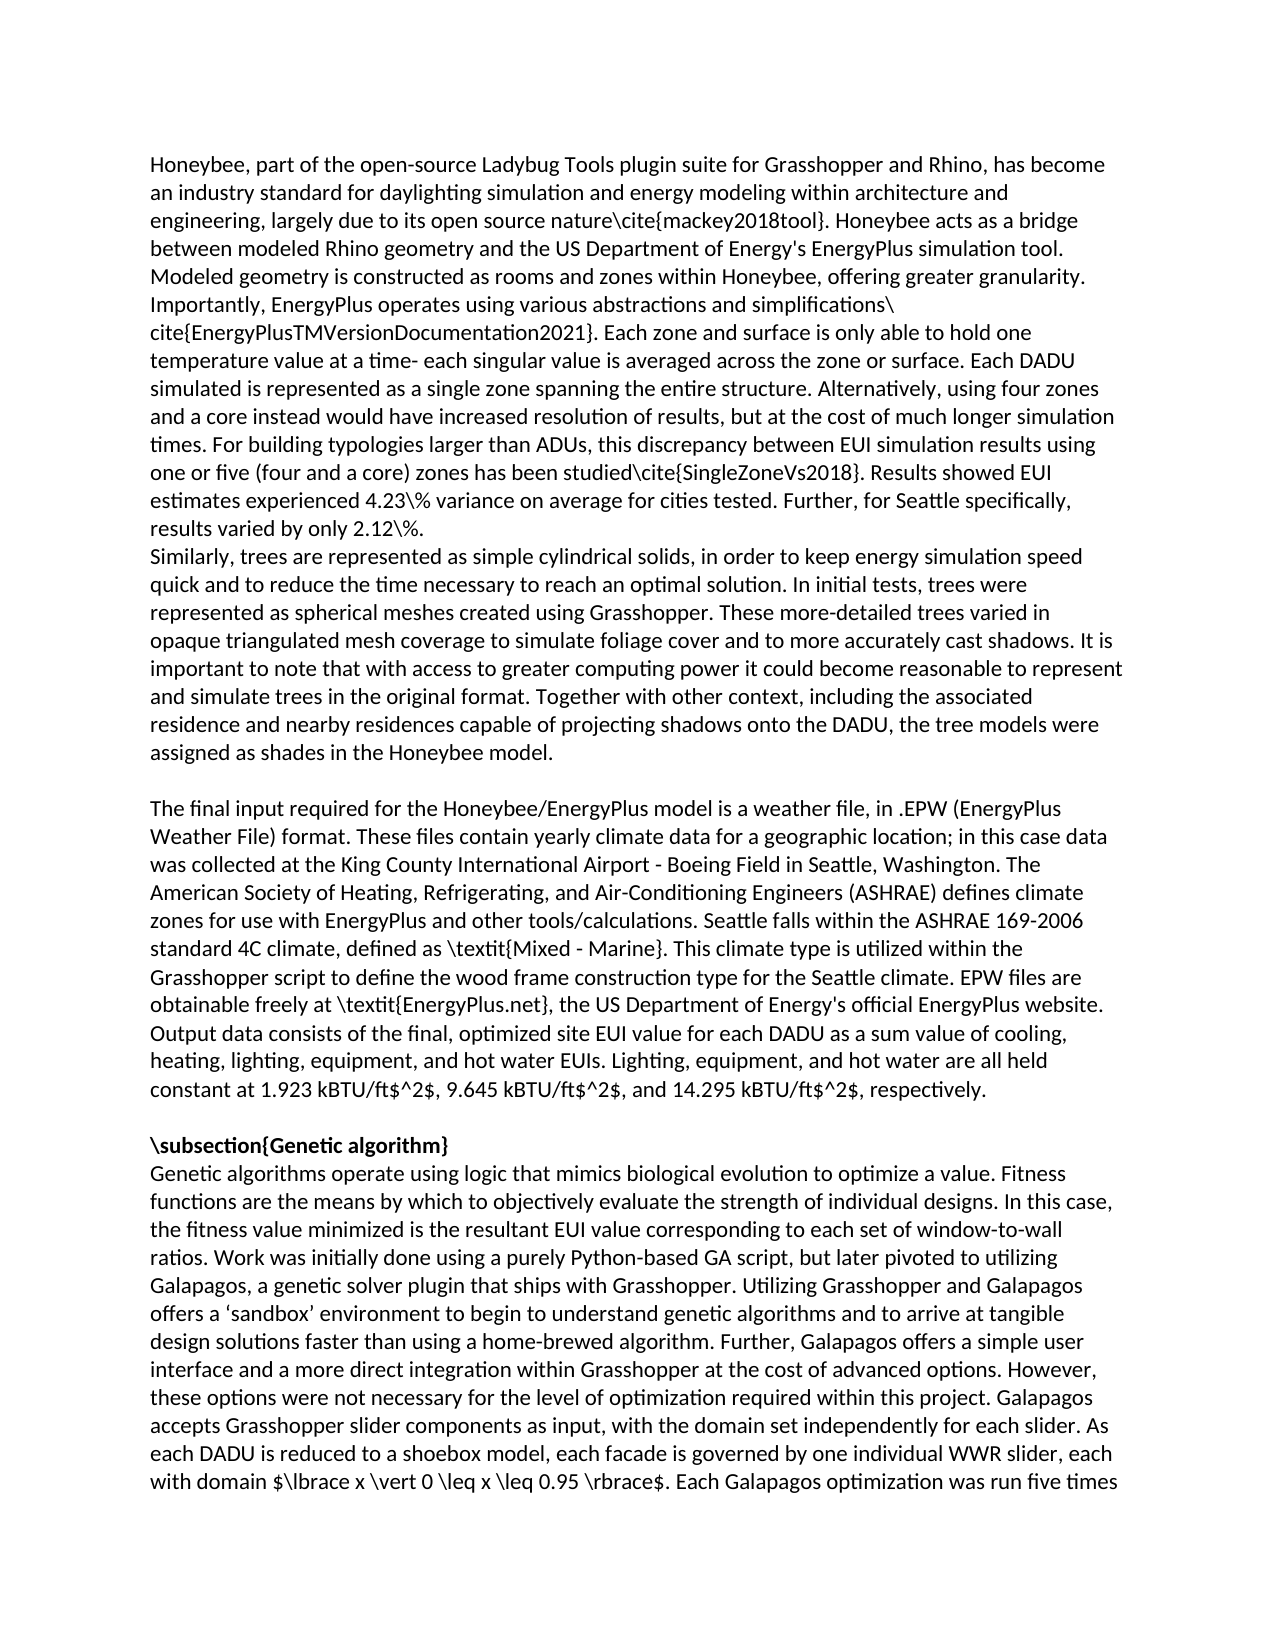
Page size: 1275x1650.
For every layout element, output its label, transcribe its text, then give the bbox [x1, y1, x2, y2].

text Honeybee, part of the open-source Ladybug Tools plugin suite for Grasshopper and Rhino, has become an industry standard for daylighting simulation and energy modeling within architecture and engineering, largely due to its open source nature\cite{mackey2018tool}. Honeybee acts as a bridge between modeled Rhino geometry and the US Department of Energy's EnergyPlus simulation tool. Modeled geometry is constructed as rooms and zones within Honeybee, offering greater granularity. Importantly, EnergyPlus operates using various abstractions and simplifications\cite{EnergyPlusTMVersionDocumentation2021}. Each zone and surface is only able to hold one temperature value at a time- each singular value is averaged across the zone or surface. Each DADU simulated is represented as a single zone spanning the entire structure. Alternatively, using four zones and a core instead would have increased resolution of results, but at the cost of much longer simulation times. For building typologies larger than ADUs, this discrepancy between EUI simulation results using one or five (four and a core) zones has been studied\cite{SingleZoneVs2018}. Results showed EUI estimates experienced 4.23\% variance on average for cities tested. Further, for Seattle specifically, results varied by only 2.12\%. [150, 150, 1125, 542]
text \subsection{Genetic algorithm} [150, 1131, 1125, 1159]
text The final input required for the Honeybee/EnergyPlus model is a weather file, in .EPW (EnergyPlus Weather File) format. These files contain yearly climate data for a geographic location; in this case data was collected at the King County International Airport - Boeing Field in Seattle, Washington. The American Society of Heating, Refrigerating, and Air-Conditioning Engineers (ASHRAE) defines climate zones for use with EnergyPlus and other tools/calculations. Seattle falls within the ASHRAE 169-2006 standard 4C climate, defined as \textit{Mixed - Marine}. This climate type is utilized within the Grasshopper script to define the wood frame construction type for the Seattle climate. EPW files are obtainable freely at \textit{EnergyPlus.net}, the US Department of Energy's official EnergyPlus website. Output data consists of the final, optimized site EUI value for each DADU as a sum value of cooling, heating, lighting, equipment, and hot water EUIs. Lighting, equipment, and hot water are all held constant at 1.923 kBTU/ft$^2$, 9.645 kBTU/ft$^2$, and 14.295 kBTU/ft$^2$, respectively. [150, 794, 1125, 1103]
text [150, 1159, 1125, 1495]
text Similarly, trees are represented as simple cylindrical solids, in order to keep energy simulation speed quick and to reduce the time necessary to reach an optimal solution. In initial tests, trees were represented as spherical meshes created using Grasshopper. These more-detailed trees varied in opaque triangulated mesh coverage to simulate foliage cover and to more accurately cast shadows. It is important to note that with access to greater computing power it could become reasonable to represent and simulate trees in the original format. Together with other context, including the associated residence and nearby residences capable of projecting shadows onto the DADU, the tree models were assigned as shades in the Honeybee model. [150, 542, 1125, 766]
